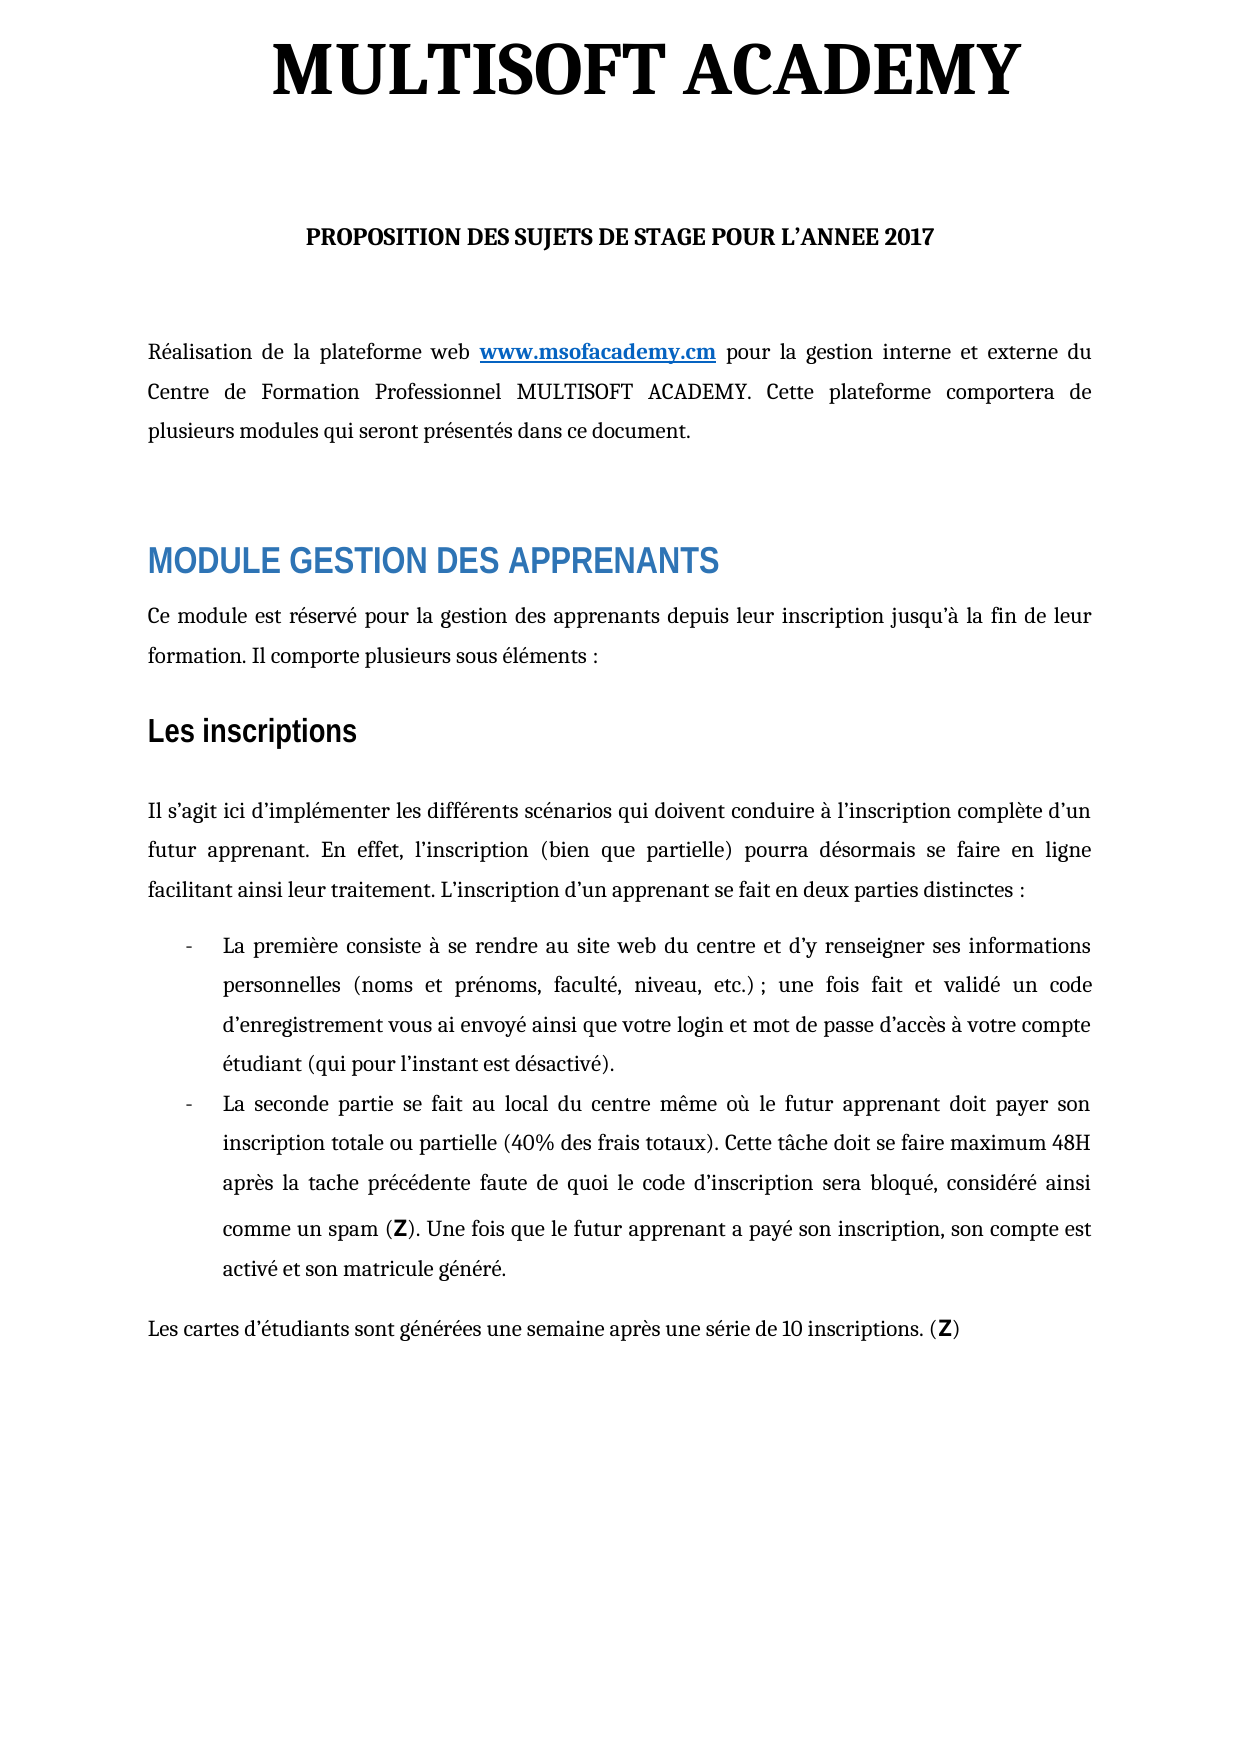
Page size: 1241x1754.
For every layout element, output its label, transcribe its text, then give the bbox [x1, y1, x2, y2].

list La seconde partie se fait au local du centre même où le futur apprenant doit payer son inscription totale ou partielle (40% des frais totaux). Cette tâche doit se faire maximum 48H après la tache précédente faute de quoi le code d’inscription sera bloqué, considéré ainsi comme un spam (Z). Une fois que le futur apprenant a payé son inscription, son compte est activé et son matricule généré. [185, 1091, 1093, 1282]
text Ce module est réservé pour la gestion des apprenants depuis leur inscription jusqu’à la fin de leur formation. Il comporte plusieurs sous éléments : [148, 603, 1093, 669]
text PROPOSITION DES SUJETS DE STAGE POUR L’ANNEE 2017 [148, 223, 1093, 252]
subtitle MODULE GESTION DES APPRENANTS [148, 538, 1093, 582]
subtitle Les inscriptions [148, 711, 1093, 749]
text Les cartes d’étudiants sont générées une semaine après une série de 10 inscriptions. (Z) [148, 1312, 1093, 1343]
text Réalisation de la plateforme web www.msofacademy.cm pour la gestion interne et externe du Centre de Formation Professionnel MULTISOFT ACADEMY. Cette plateforme comportera de plusieurs modules qui seront présentés dans ce document. [148, 339, 1093, 444]
list La première consiste à se rendre au site web du centre et d’y renseigner ses informations personnelles (noms et prénoms, faculté, niveau, etc.) ; une fois fait et validé un code d’enregistrement vous ai envoyé ainsi que votre login et mot de passe d’accès à votre compte étudiant (qui pour l’instant est désactivé). [185, 933, 1093, 1077]
text Il s’agit ici d’implémenter les différents scénarios qui doivent conduire à l’inscription complète d’un futur apprenant. En effet, l’inscription (bien que partielle) pourra désormais se faire en ligne facilitant ainsi leur traitement. L’inscription d’un apprenant se fait en deux parties distinctes : [148, 798, 1093, 903]
